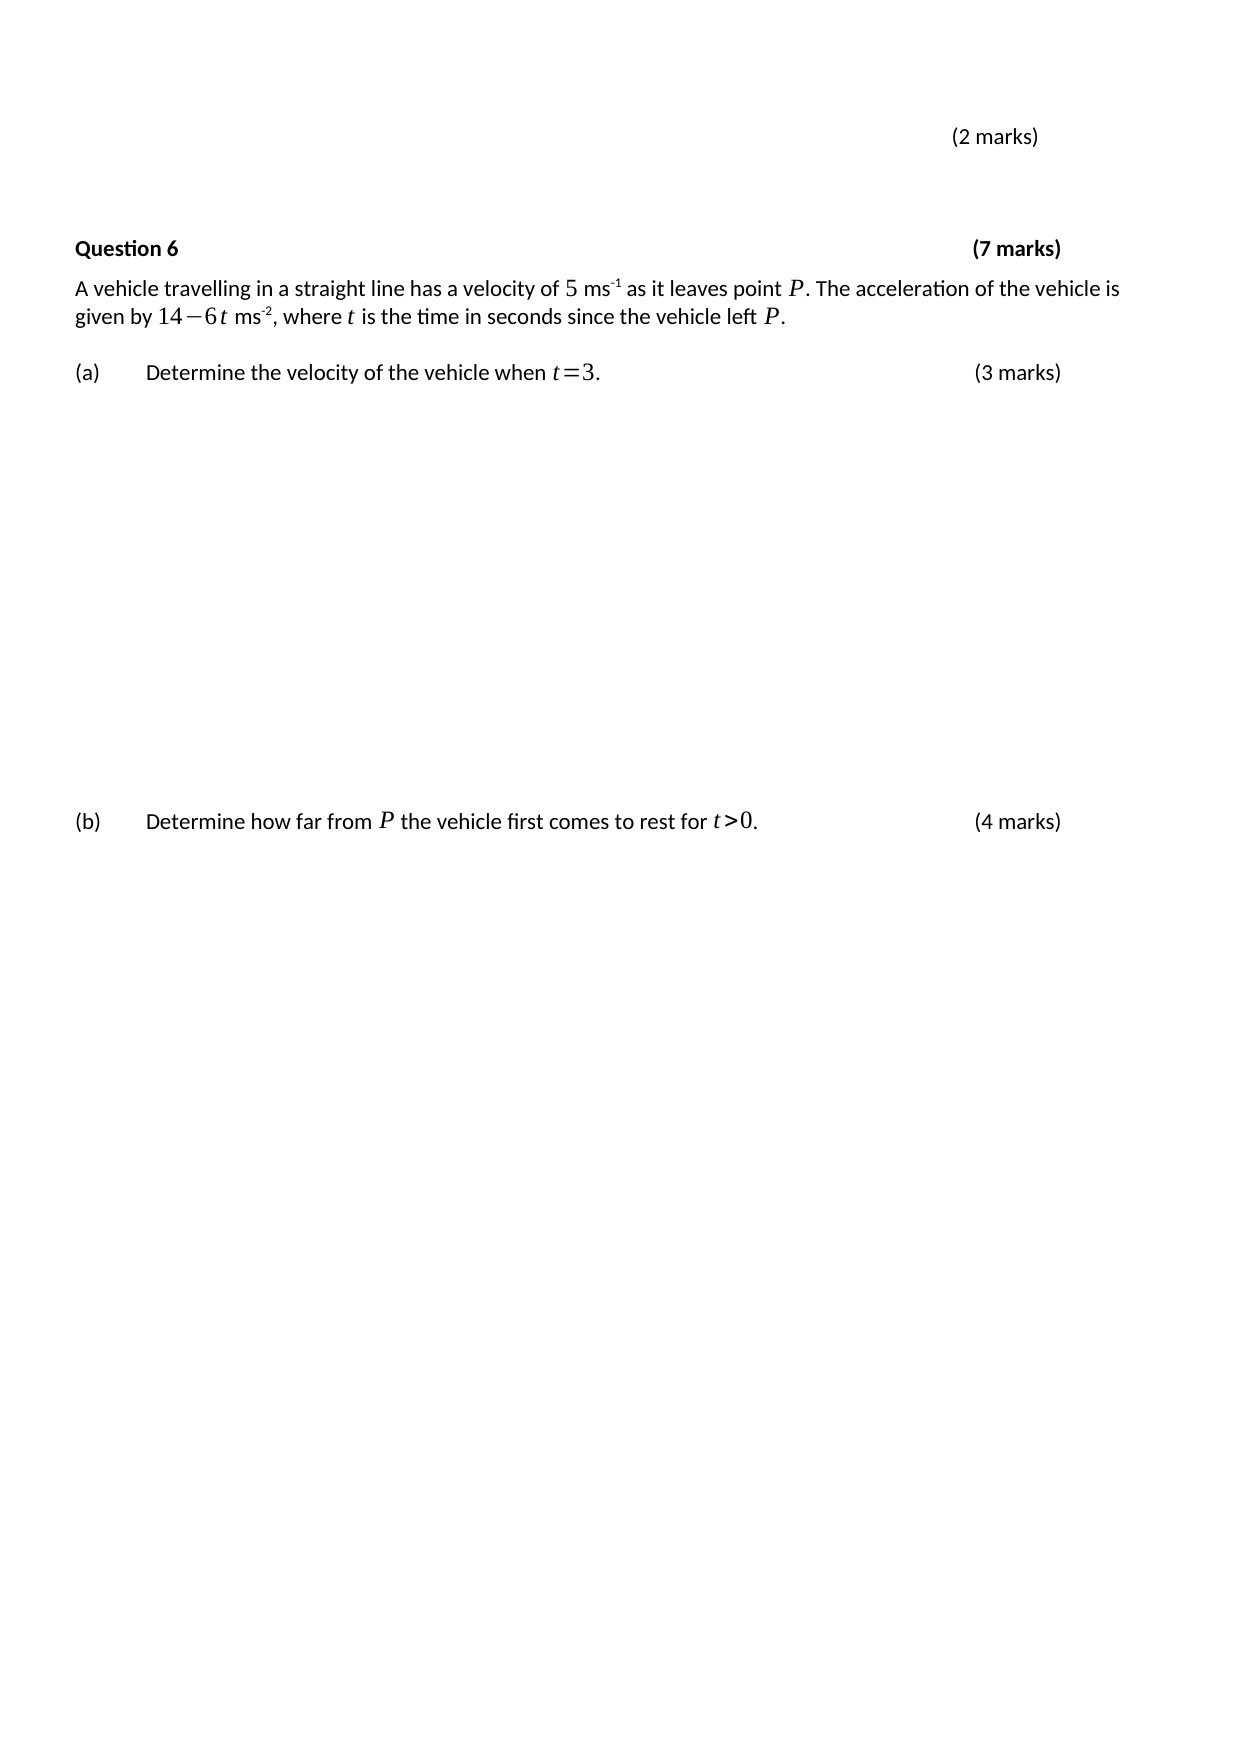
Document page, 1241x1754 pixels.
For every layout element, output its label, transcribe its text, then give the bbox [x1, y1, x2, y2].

text A vehicle travelling in a straight line has a velocity of ms-1 as it leaves point . The acceleration of the vehicle is given by ms-2, where is the time in seconds since the vehicle left . [75, 274, 1165, 331]
text (b) Determine how far from the vehicle first comes to rest for . (4 marks) [75, 807, 1165, 835]
text (2 marks) [750, 122, 1165, 150]
text Question 6 (7 marks) [75, 234, 1165, 262]
text (a) Determine the velocity of the vehicle when . (3 marks) [75, 358, 1165, 387]
